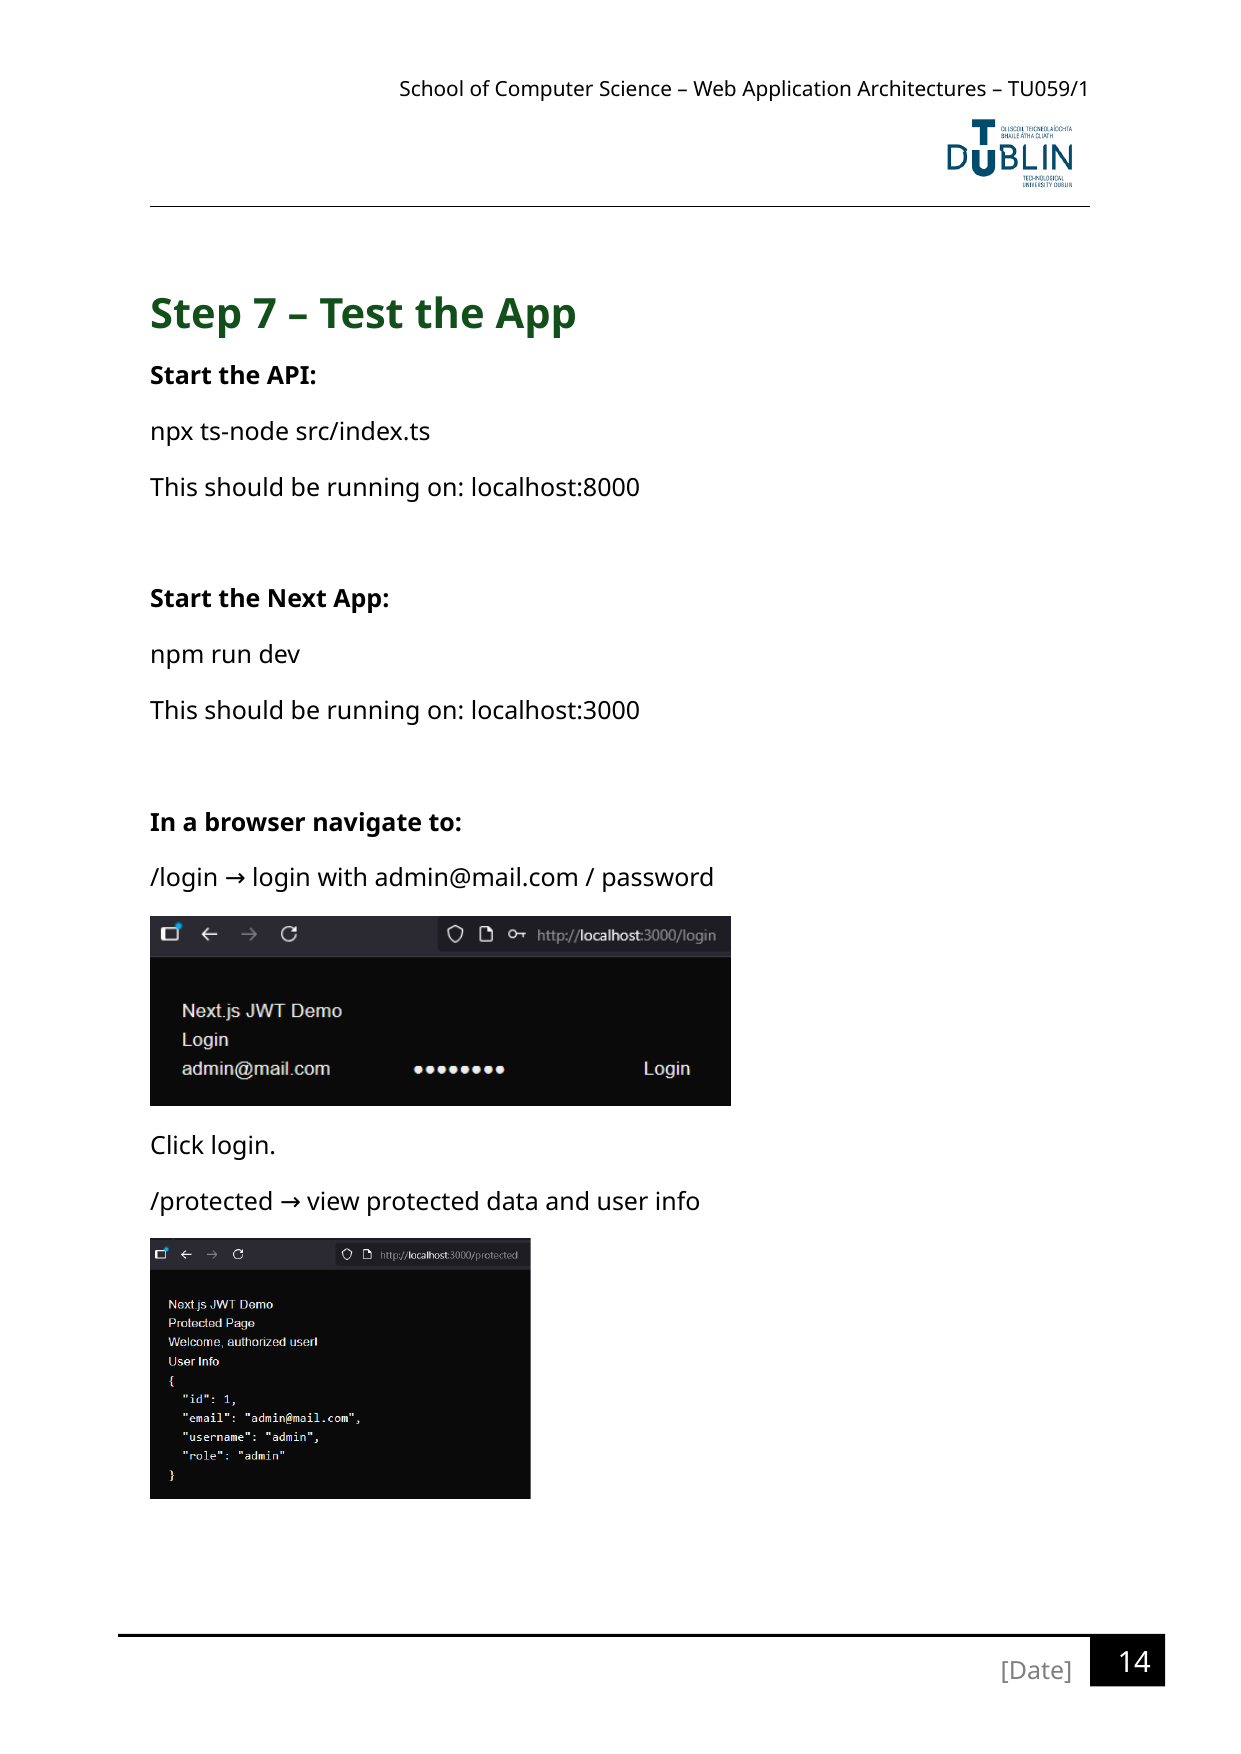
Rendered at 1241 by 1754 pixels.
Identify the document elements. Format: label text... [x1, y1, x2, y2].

text In a browser navigate to: [150, 804, 1090, 838]
subtitle Step 7 – Test the App [150, 284, 1090, 341]
text /login → login with admin@mail.com / password [150, 860, 1090, 894]
picture [928, 102, 1091, 204]
text Start the API: [150, 358, 1090, 392]
text This should be running on: localhost:3000 [150, 693, 1090, 727]
text npm run dev [150, 637, 1090, 671]
picture [150, 1238, 531, 1499]
text /protected → view protected data and user info [150, 1183, 1090, 1217]
text Click login. [150, 1127, 1090, 1161]
text npx ts-node src/index.ts [150, 413, 1090, 447]
picture [150, 916, 731, 1106]
text This should be running on: localhost:8000 [150, 469, 1090, 503]
text Start the Next App: [150, 581, 1090, 615]
